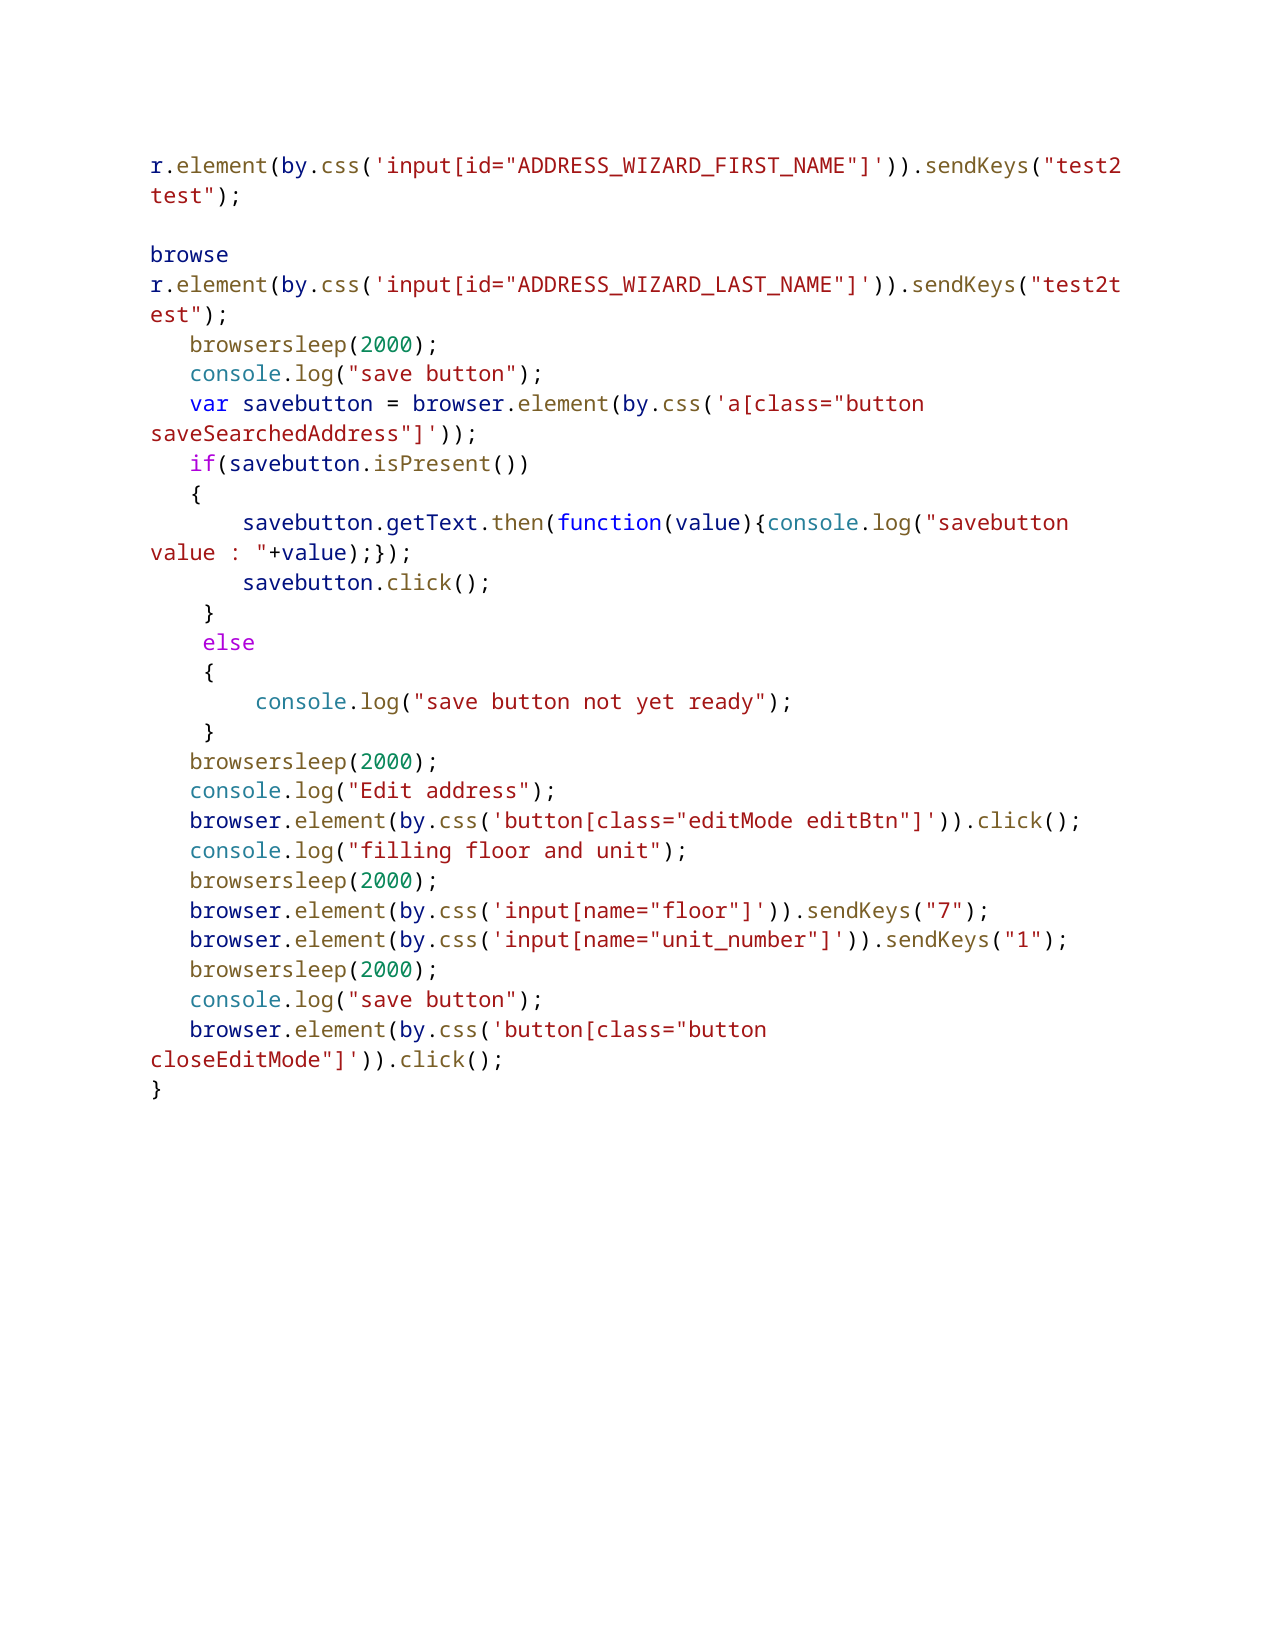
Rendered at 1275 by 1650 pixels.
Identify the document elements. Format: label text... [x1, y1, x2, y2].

text { [150, 656, 1125, 686]
text browser.element(by.css('button[class="button closeEditMode"]')).click(); [150, 1014, 1125, 1073]
text savebutton.getText.then(function(value){console.log("savebutton value : "+value);}); [150, 507, 1125, 567]
text } [150, 1073, 1125, 1103]
text } [150, 716, 1125, 746]
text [150, 150, 1125, 209]
text browser.element(by.css('input[name="floor"]')).sendKeys("7"); [150, 895, 1125, 924]
text } [150, 597, 1125, 627]
text browser.element(by.css('input[id="ADDRESS_WIZARD_LAST_NAME"]')).sendKeys("test2test"); [150, 209, 1125, 329]
text { [150, 478, 1125, 507]
text browser.element(by.css('input[name="unit_number"]')).sendKeys("1"); [150, 924, 1125, 954]
text savebutton.click(); [150, 567, 1125, 597]
text console.log("save button"); [150, 358, 1125, 388]
text console.log("save button"); [150, 984, 1125, 1014]
text console.log("save button not yet ready"); [150, 686, 1125, 716]
text browsersleep(2000); [150, 329, 1125, 358]
text browsersleep(2000); [150, 954, 1125, 984]
text console.log("filling floor and unit"); [150, 835, 1125, 865]
text else [150, 627, 1125, 656]
text browsersleep(2000); [150, 746, 1125, 776]
text console.log("Edit address"); [150, 776, 1125, 805]
text var savebutton = browser.element(by.css('a[class="button saveSearchedAddress"]')); [150, 388, 1125, 448]
text browsersleep(2000); [150, 865, 1125, 895]
text browser.element(by.css('button[class="editMode editBtn"]')).click(); [150, 805, 1125, 835]
text if(savebutton.isPresent()) [150, 448, 1125, 478]
